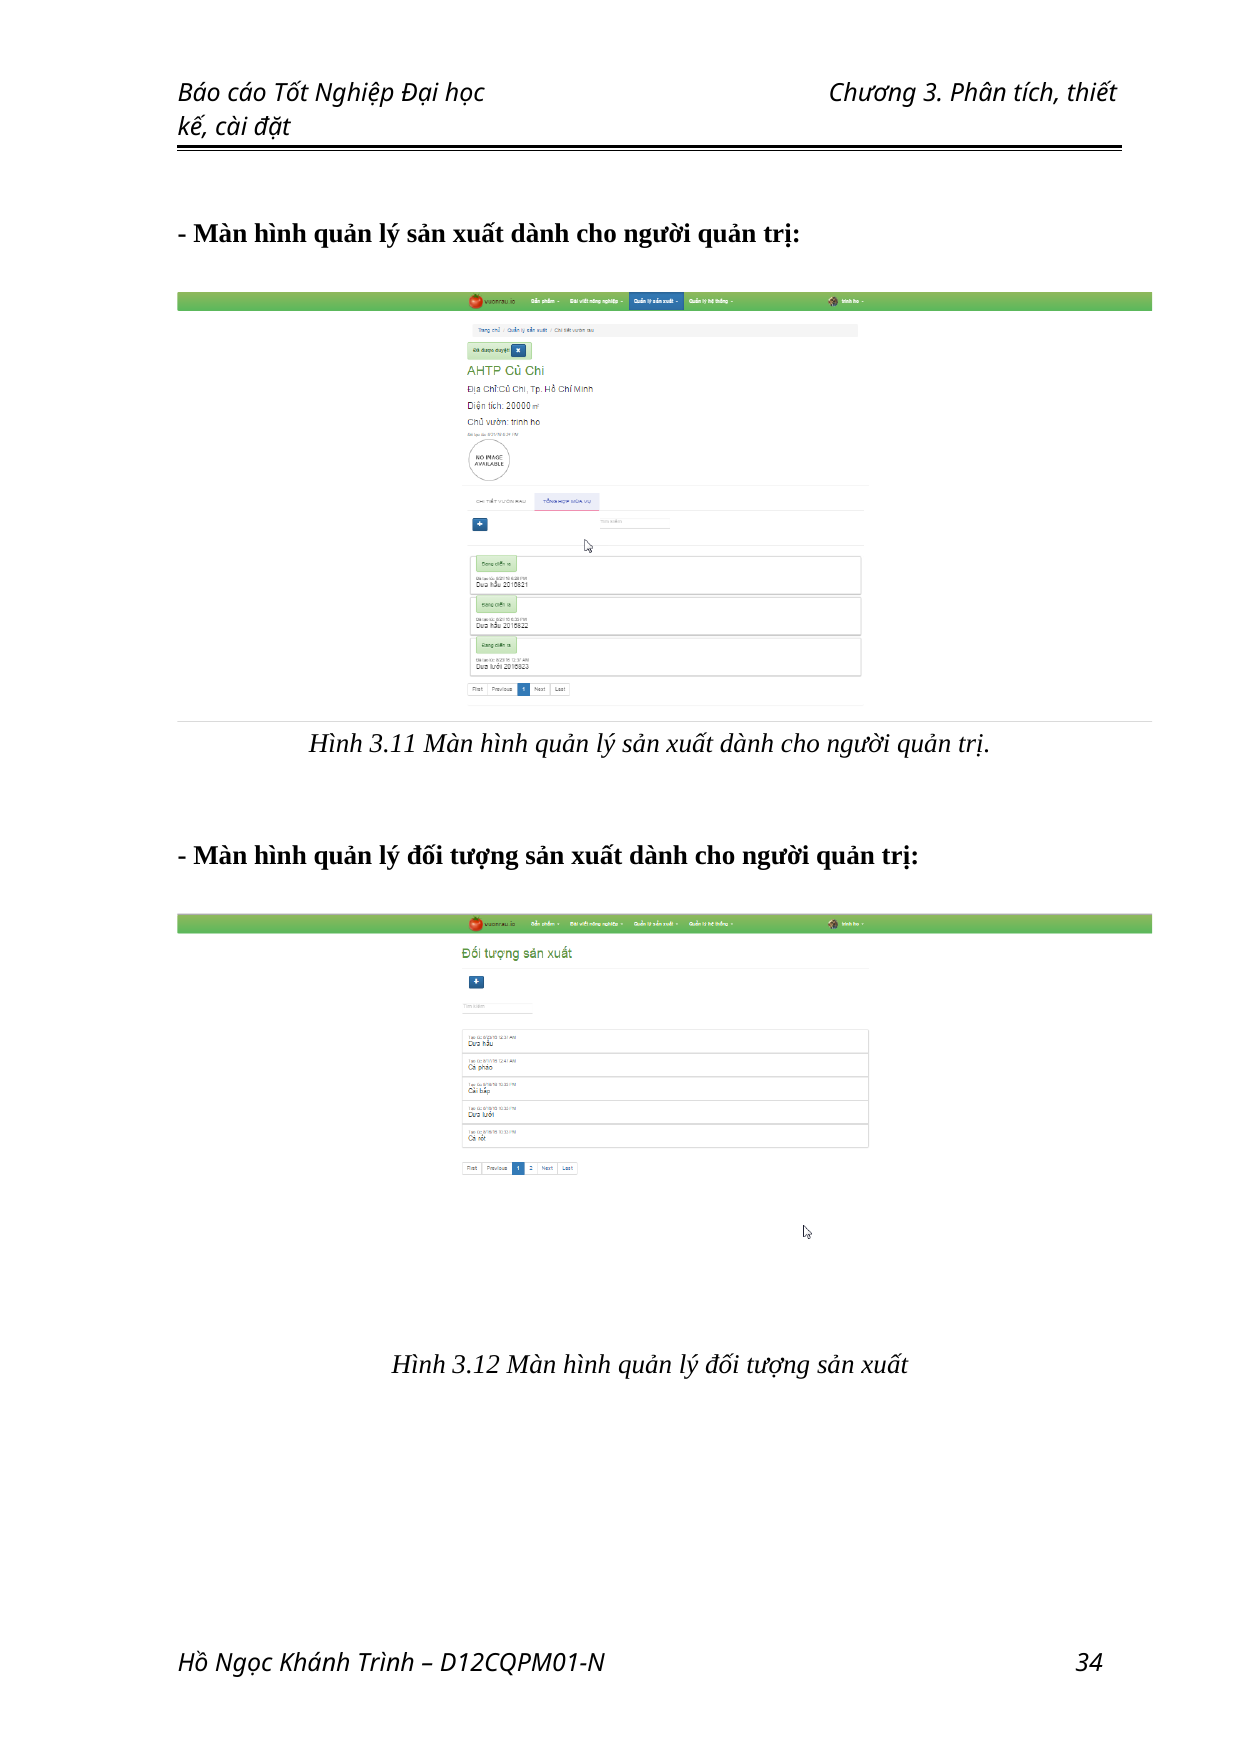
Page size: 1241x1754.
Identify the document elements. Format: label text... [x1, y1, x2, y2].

picture [177, 292, 1153, 722]
text - Màn hình quản lý đối tượng sản xuất dành cho người quản trị: [177, 839, 1122, 871]
text Hình 3.12 Màn hình quản lý đối tượng sản xuất [177, 1348, 1122, 1379]
text - Màn hình quản lý sản xuất dành cho người quản trị: [177, 217, 1122, 249]
text Hình 3.11 Màn hình quản lý sản xuất dành cho người quản trị. [177, 727, 1122, 759]
picture [177, 913, 1153, 1343]
